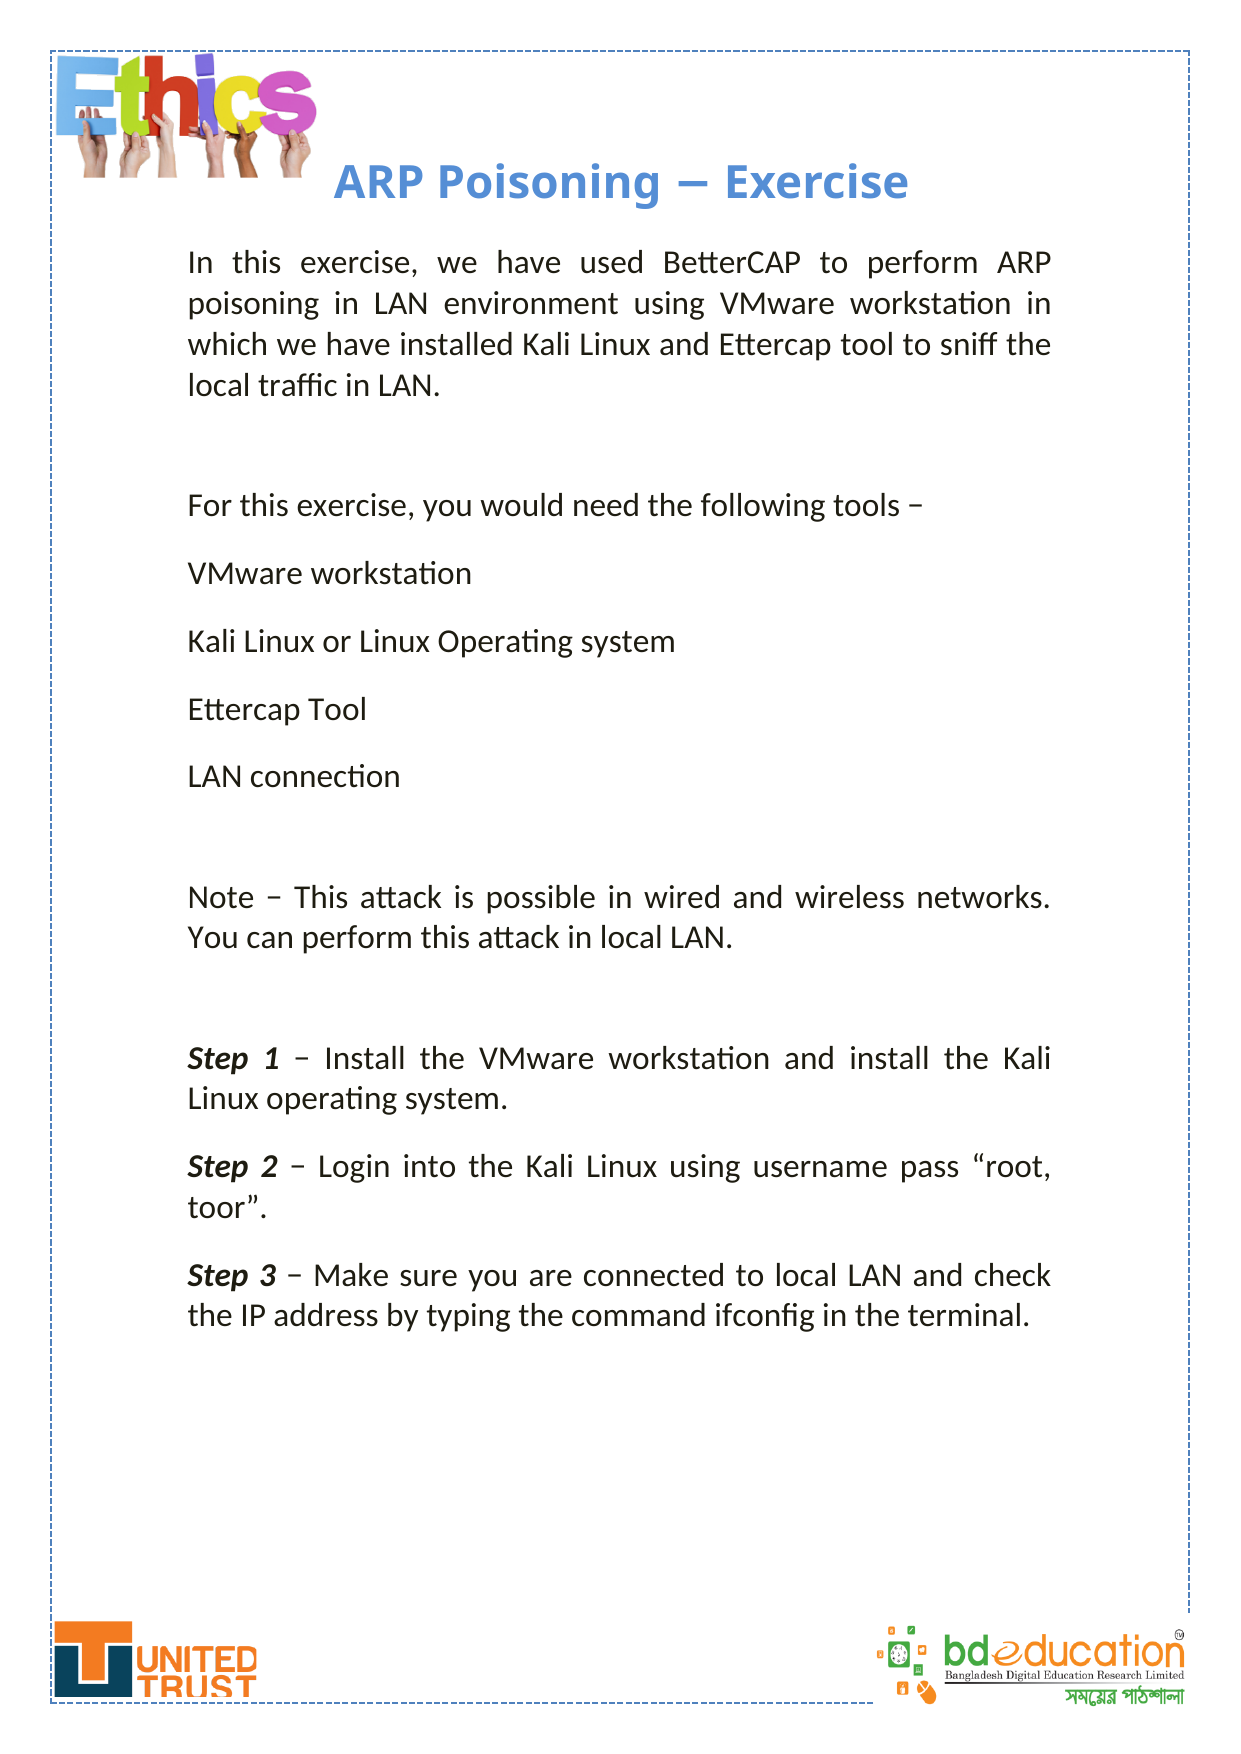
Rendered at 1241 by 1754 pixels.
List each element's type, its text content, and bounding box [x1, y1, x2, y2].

subtitle Step 3 − Make sure you are connected to local LAN and check the IP address by typing the command ifconfig in the terminal. [187, 1254, 1053, 1335]
picture [873, 1613, 1193, 1707]
subtitle LAN connection [187, 755, 1053, 796]
subtitle Note − This attack is possible in wired and wireless networks. You can perform this attack in local LAN. [187, 876, 1053, 957]
subtitle For this exercise, you would need the following tools − [187, 484, 1053, 525]
subtitle Step 2 − Login into the Kali Linux using username pass “root, toor”. [187, 1145, 1053, 1227]
subtitle VMware workstation [187, 552, 1053, 593]
picture [48, 51, 321, 177]
subtitle Step 1 − Install the VMware workstation and install the Kali Linux operating system. [187, 1037, 1053, 1118]
subtitle ARP Poisoning − Exercise [187, 150, 1053, 212]
subtitle Kali Linux or Linux Operating system [187, 620, 1053, 660]
picture [53, 1621, 256, 1697]
subtitle Ettercap Tool [187, 687, 1053, 728]
subtitle In this exercise, we have used BetterCAP to perform ARP poisoning in LAN environment using VMware workstation in which we have installed Kali Linux and Ettercap tool to sniff the local traffic in LAN. [187, 242, 1053, 404]
